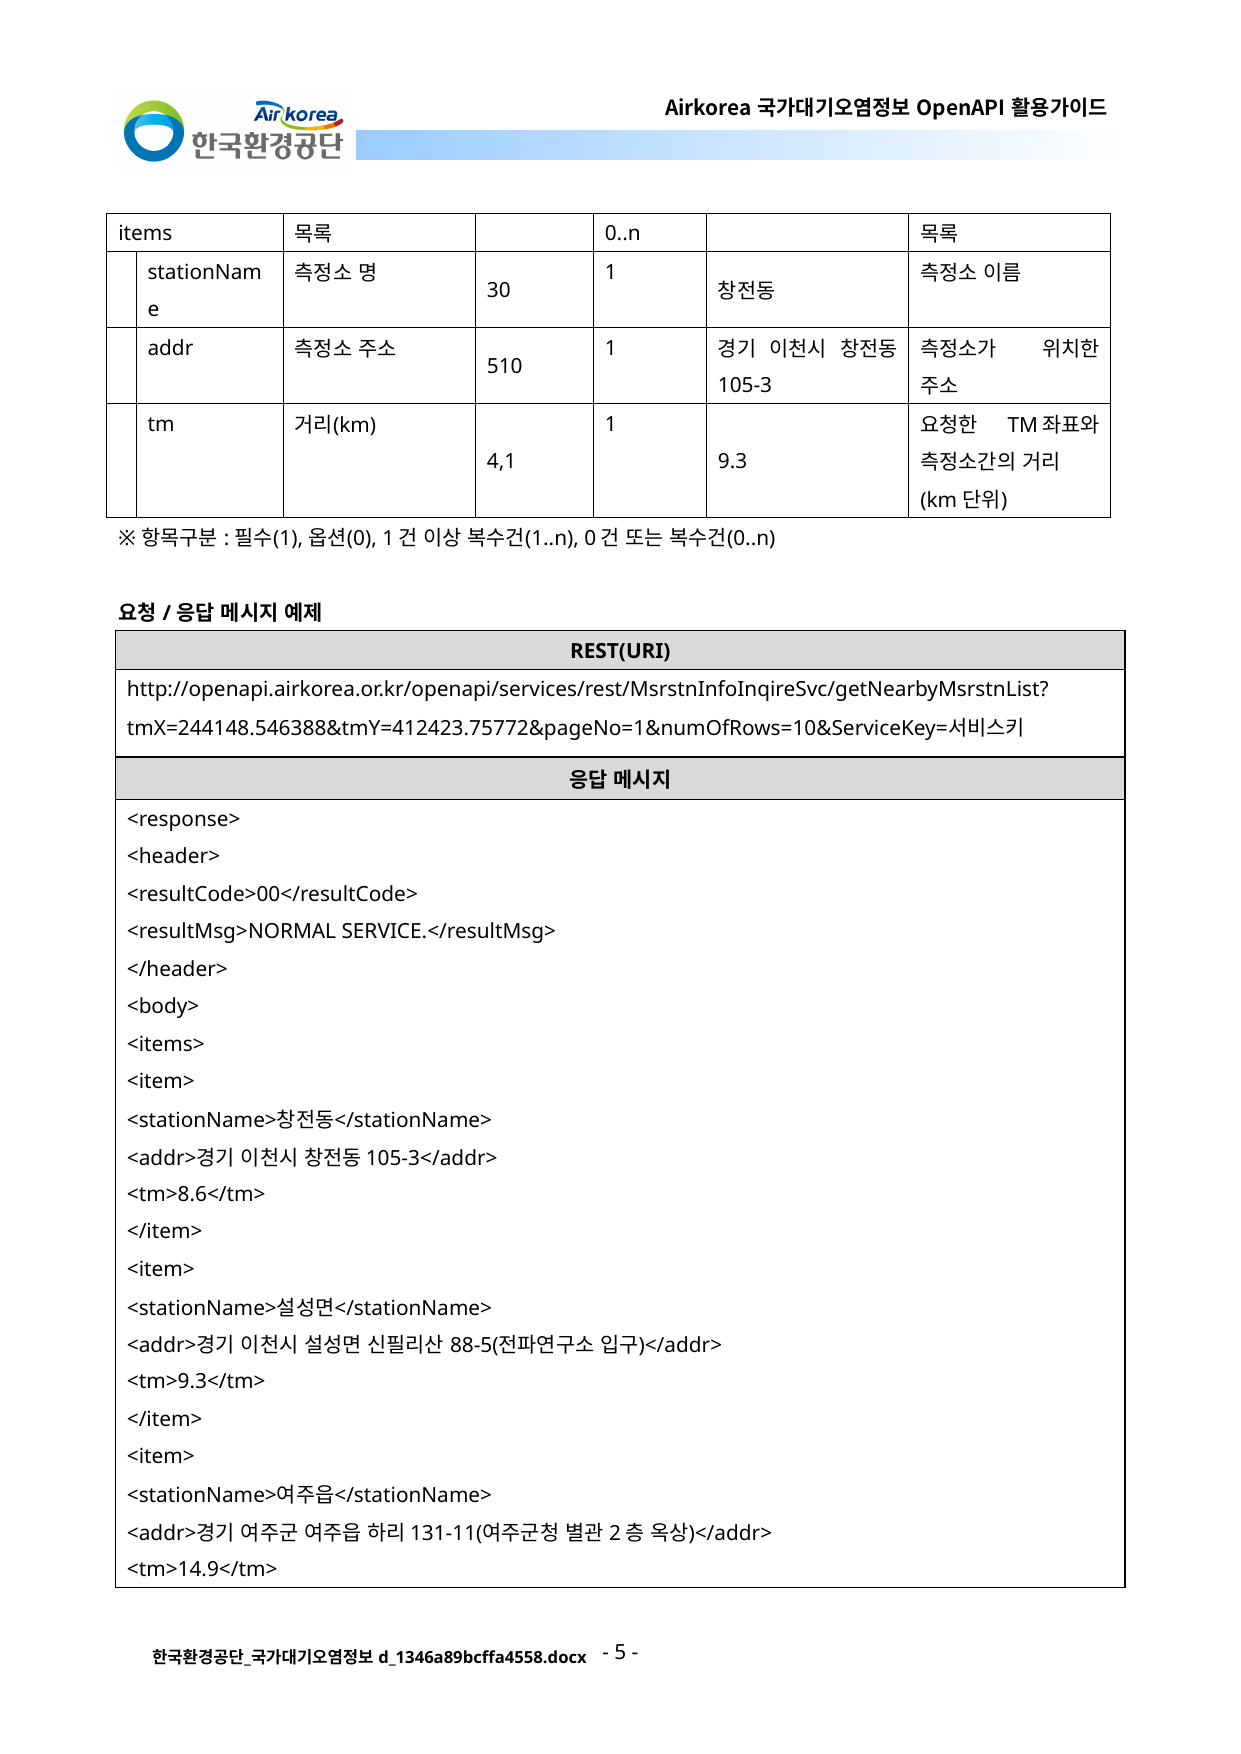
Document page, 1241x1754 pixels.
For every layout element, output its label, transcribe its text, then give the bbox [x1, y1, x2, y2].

table_cell 측정소가 위치한 주소 [909, 328, 1110, 403]
table_cell [107, 252, 136, 327]
text ※ 항목구분 : 필수(1), 옵션(0), 1건 이상 복수건(1..n), 0건 또는 복수건(0..n) [118, 518, 1122, 555]
table_cell 목록 [909, 214, 1110, 251]
table_cell 목록 [284, 214, 475, 251]
table_cell addr [137, 328, 283, 403]
table_cell [707, 214, 908, 251]
table_cell 거리(km) [284, 404, 475, 517]
table_cell 0..n [594, 214, 706, 251]
table_cell 1 [594, 252, 706, 327]
table_cell 요청한 TM좌표와 측정소간의 거리 (km 단위) [909, 404, 1110, 517]
picture [118, 88, 352, 172]
table_cell items [107, 214, 283, 251]
table_cell 4,1 [476, 404, 593, 517]
table_cell stationName [137, 252, 283, 327]
subtitle 요청 / 응답 메시지 예제 [118, 593, 1122, 630]
table_cell 9.3 [707, 404, 908, 517]
table_cell 창전동 [707, 252, 908, 327]
table_cell [107, 328, 136, 403]
table_cell 측정소 주소 [284, 328, 475, 403]
table_cell 경기 이천시 창전동105-3 [707, 328, 908, 403]
table_header REST(URI) [116, 631, 1124, 669]
table_cell 측정소 이름 [909, 252, 1110, 327]
table_cell 30 [476, 252, 593, 327]
table_cell 응답 메시지 [116, 758, 1124, 799]
table_cell 1 [594, 404, 706, 517]
table_cell tm [137, 404, 283, 517]
table_cell 1 [594, 328, 706, 403]
table_cell http://openapi.airkorea.or.kr/openapi/services/rest/MsrstnInfoInqireSvc/getNearbyMsrstnList?tmX=244148.546388&tmY=412423.75772&pageNo=1&numOfRows=10&ServiceKey=서비스키 [116, 670, 1124, 756]
table_cell [476, 214, 593, 251]
table_cell [107, 404, 136, 517]
table_cell 측정소 명 [284, 252, 475, 327]
table_cell 510 [476, 328, 593, 403]
